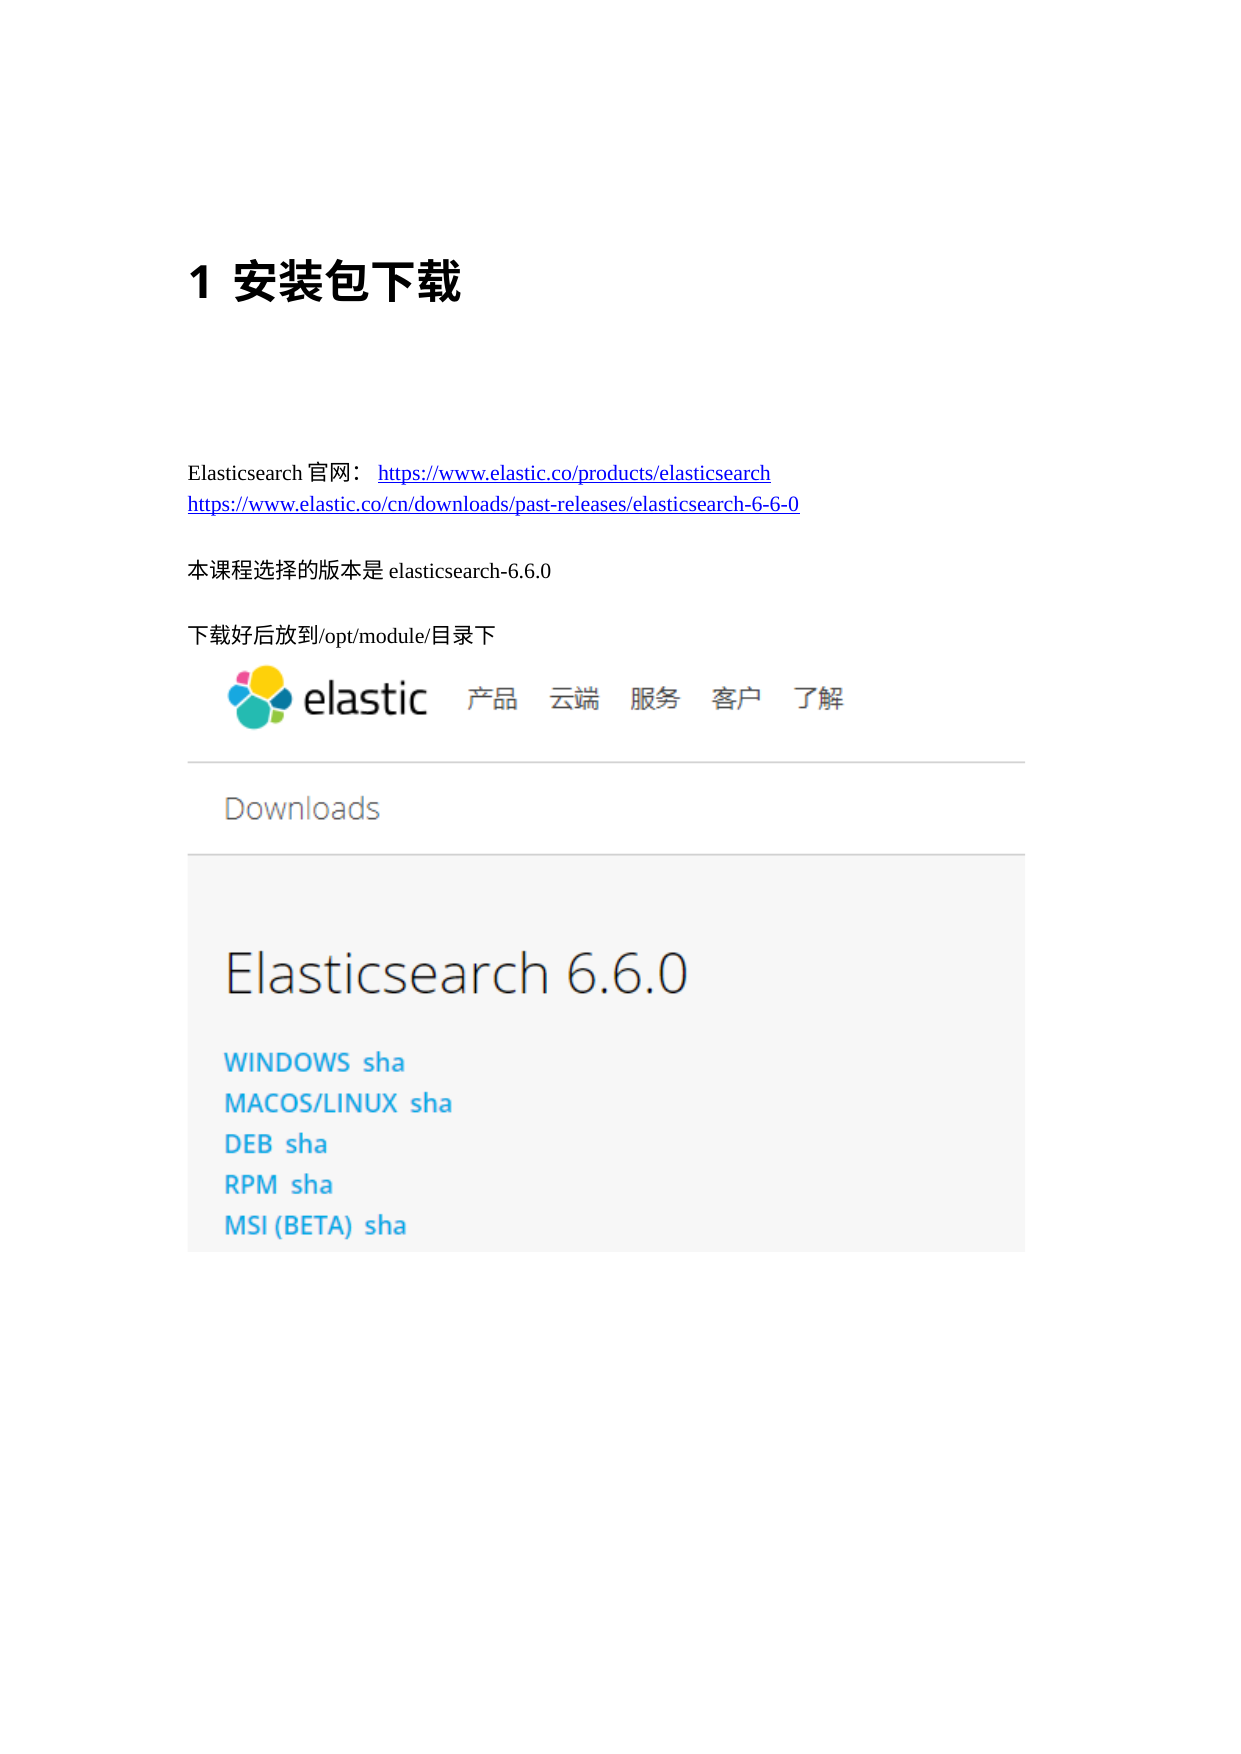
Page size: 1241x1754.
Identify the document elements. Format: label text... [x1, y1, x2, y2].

subtitle 安装包下载 [187, 230, 1053, 327]
picture [187, 650, 1025, 1252]
text https://www.elastic.co/cn/downloads/past-releases/elasticsearch-6-6-0 [187, 487, 1053, 520]
text 本课程选择的版本是elasticsearch-6.6.0 [187, 552, 1053, 585]
text Elasticsearch官网： https://www.elastic.co/products/elasticsearch [187, 455, 1053, 487]
text 下载好后放到/opt/module/目录下 [187, 617, 1053, 650]
